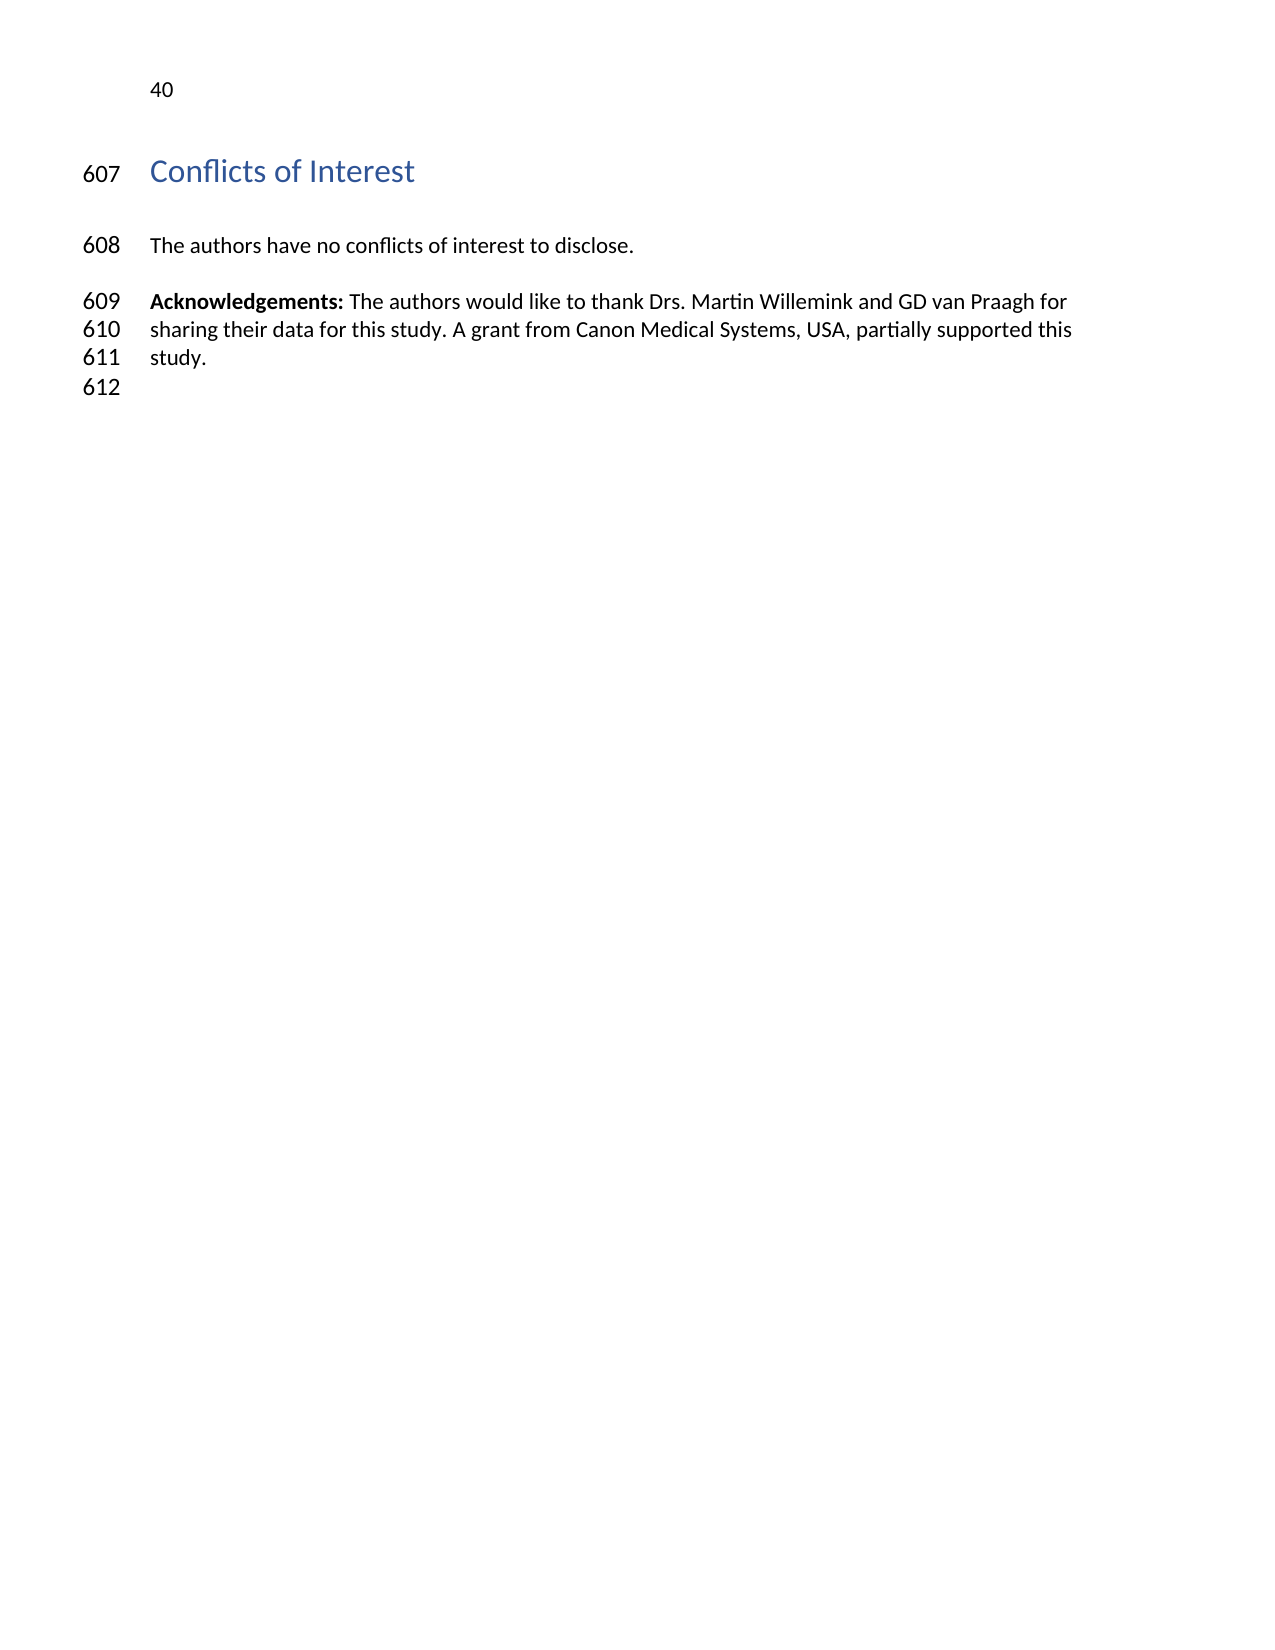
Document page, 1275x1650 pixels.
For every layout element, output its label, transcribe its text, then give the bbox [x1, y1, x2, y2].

text The authors have no conflicts of interest to disclose. [150, 231, 1125, 259]
subtitle Conflicts of Interest [150, 150, 1125, 191]
text Acknowledgements: The authors would like to thank Drs. Martin Willemink and GD van Praagh for sharing their data for this study. A grant from Canon Medical Systems, USA, partially supported this study. [150, 287, 1125, 372]
